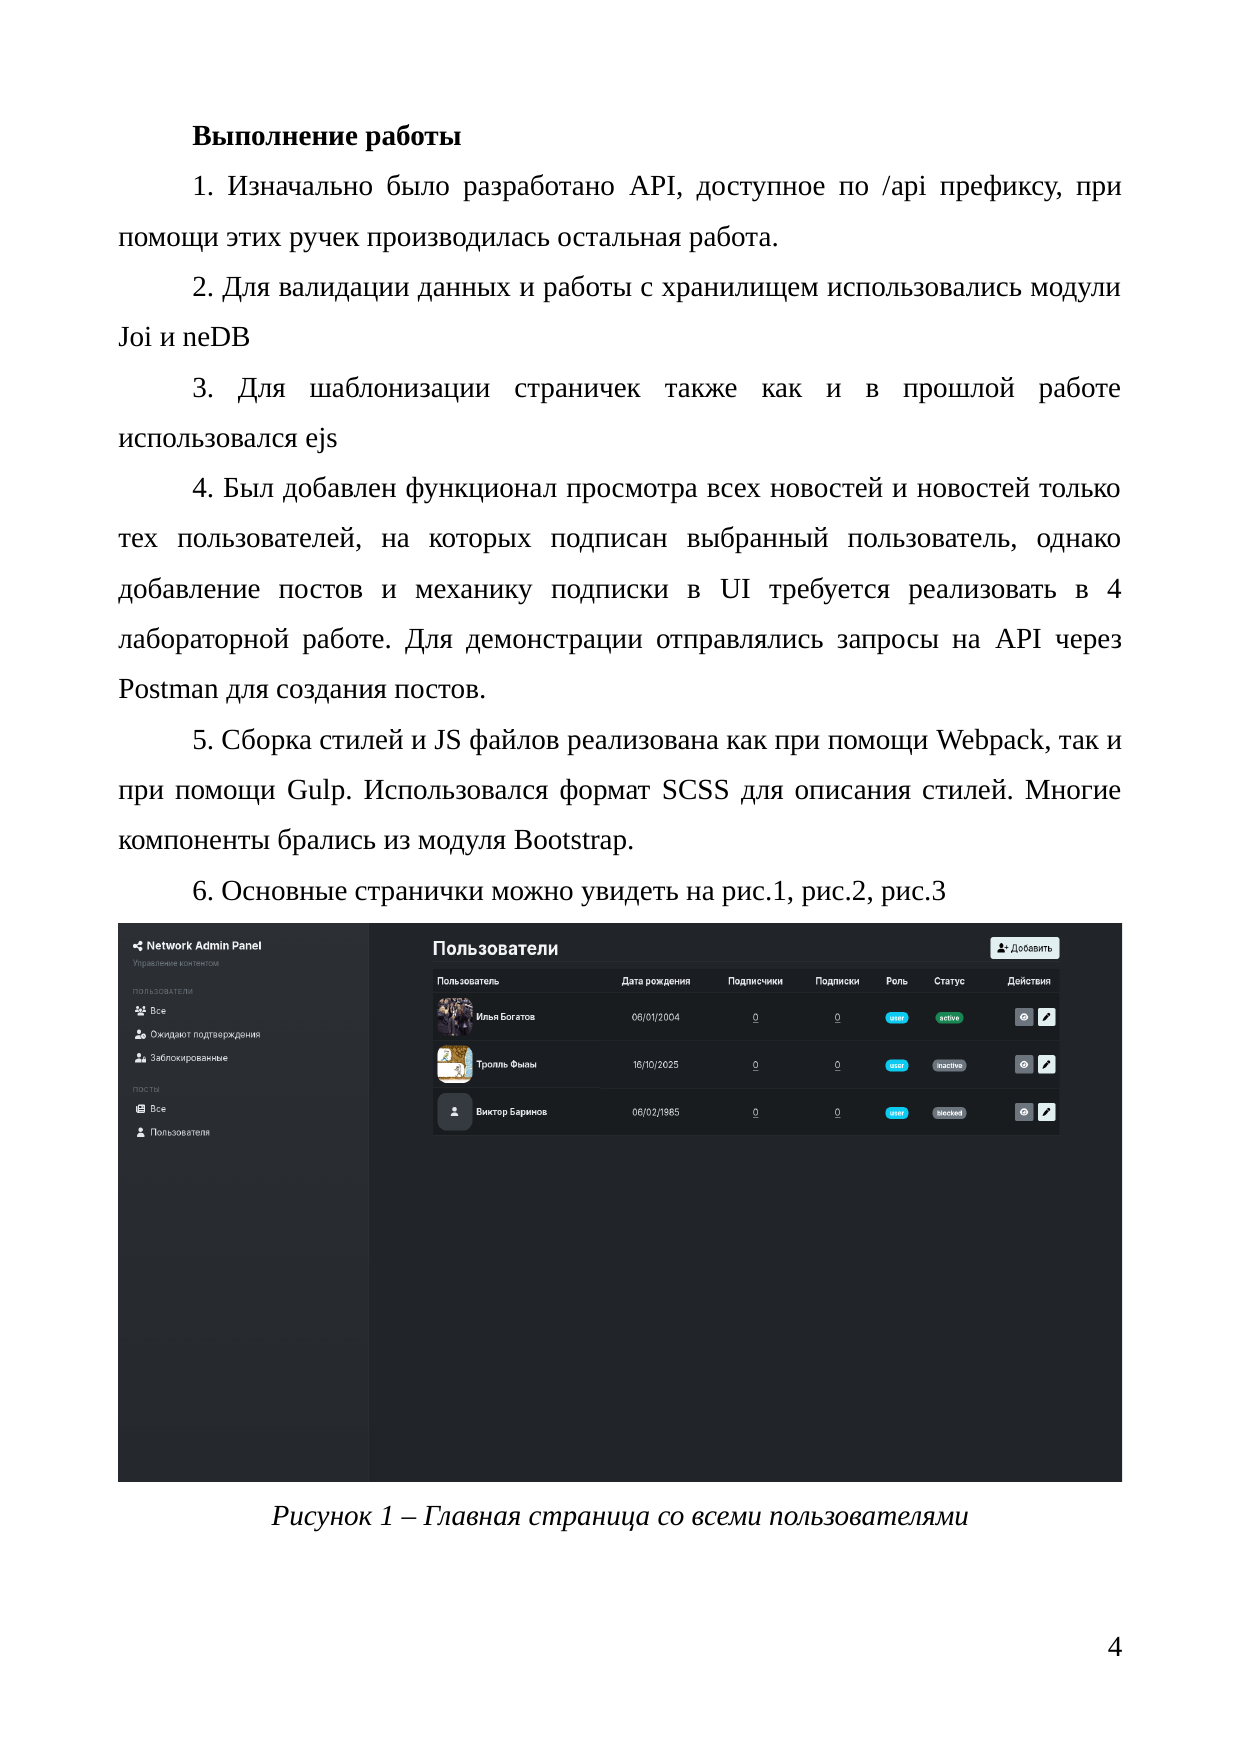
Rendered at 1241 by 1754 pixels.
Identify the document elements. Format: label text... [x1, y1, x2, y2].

text 2. Для валидации данных и работы с хранилищем использовались модули Joi и neDB [118, 269, 1122, 353]
text 6. Основные странички можно увидеть на рис.1, рис.2, рис.3 [118, 873, 1122, 906]
text Рисунок 1 – Главная страница со всеми пользователями [118, 1498, 1122, 1532]
text 4. Был добавлен функционал просмотра всех новостей и новостей только тех пользователей, на которых подписан выбранный пользователь, однако добавление постов и механику подписки в UI требуется реализовать в 4 лабораторной работе. Для демонстрации отправлялись запросы на API через Postman для создания постов. [118, 470, 1122, 705]
picture [118, 923, 1123, 1482]
subtitle Выполнение работы [118, 118, 1122, 152]
text 5. Сборка стилей и JS файлов реализована как при помощи Webpack, так и при помощи Gulp. Использовался формат SCSS для описания стилей. Многие компоненты брались из модуля Bootstrap. [118, 722, 1122, 856]
text 1. Изначально было разработано API, доступное по /api префиксу, при помощи этих ручек производилась остальная работа. [118, 168, 1122, 252]
text 3. Для шаблонизации страничек также как и в прошлой работе использовался ejs [118, 370, 1122, 453]
